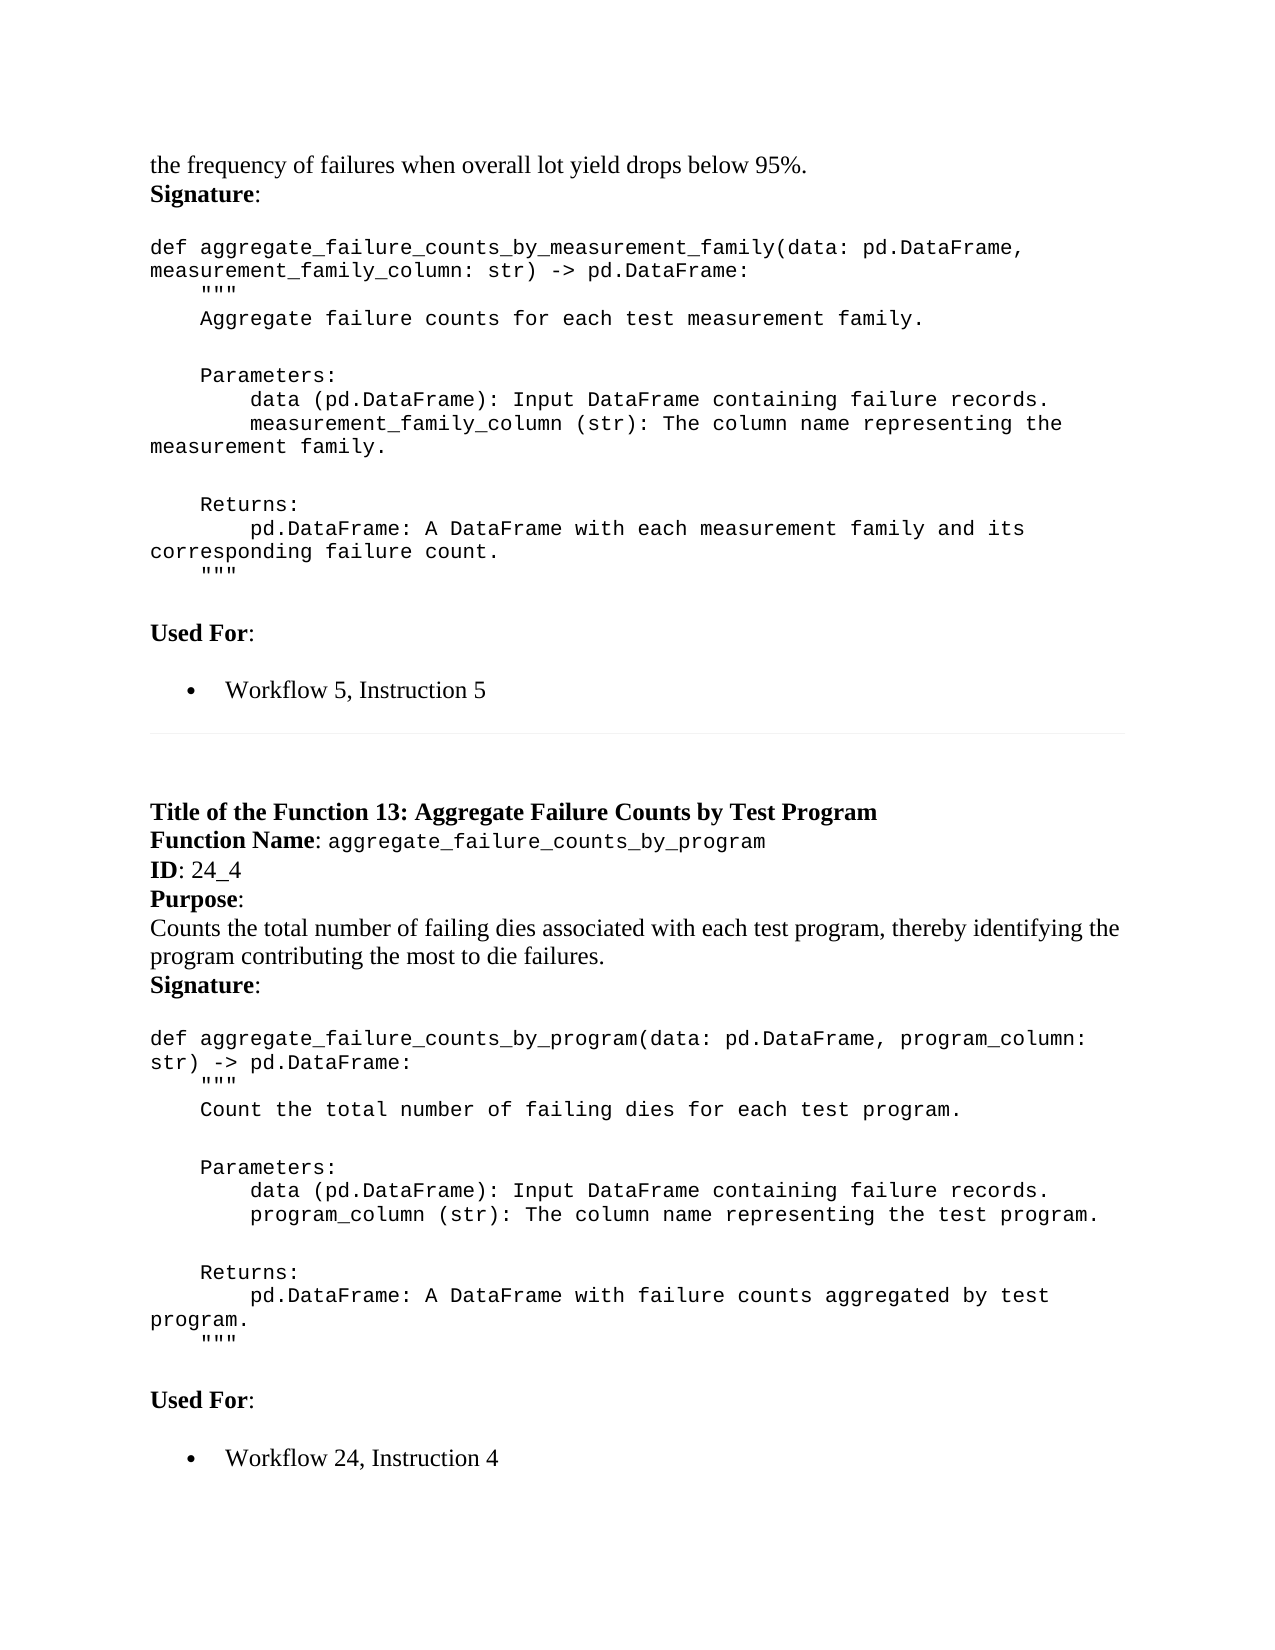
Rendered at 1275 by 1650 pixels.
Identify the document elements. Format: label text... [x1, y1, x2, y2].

text def aggregate_failure_counts_by_measurement_family(data: pd.DataFrame, measurement_family_column: str) -> pd.DataFrame: [150, 237, 1125, 284]
text """ [150, 565, 1125, 588]
list Workflow 5, Instruction 5 [187, 676, 1125, 704]
text Count the total number of failing dies for each test program. [150, 1099, 1125, 1123]
text measurement_family_column (str): The column name representing the measurement family. [150, 413, 1125, 460]
text Used For: [150, 1385, 1125, 1414]
text data (pd.DataFrame): Input DataFrame containing failure records. [150, 389, 1125, 413]
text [150, 150, 1125, 207]
text """ [150, 1075, 1125, 1099]
text data (pd.DataFrame): Input DataFrame containing failure records. [150, 1180, 1125, 1204]
text def aggregate_failure_counts_by_program(data: pd.DataFrame, program_column: str) -> pd.DataFrame: [150, 1028, 1125, 1075]
text pd.DataFrame: A DataFrame with failure counts aggregated by test program. [150, 1285, 1125, 1333]
text Returns: [150, 1262, 1125, 1285]
list Workflow 24, Instruction 4 [187, 1443, 1125, 1472]
text Aggregate failure counts for each test measurement family. [150, 308, 1125, 331]
text """ [150, 1333, 1125, 1356]
text Used For: [150, 618, 1125, 646]
text Title of the Function 13: Aggregate Failure Counts by Test Program Function Name: aggregate_failure_counts_by_program ID: 24_4 Purpose: Counts the total number of failing dies associated with each test program, thereby identifying the program contributing the most to die failures. Signature: [150, 797, 1125, 999]
text Parameters: [150, 365, 1125, 389]
text Parameters: [150, 1157, 1125, 1180]
text Returns: [150, 494, 1125, 518]
text program_column (str): The column name representing the test program. [150, 1204, 1125, 1228]
text """ [150, 284, 1125, 308]
text pd.DataFrame: A DataFrame with each measurement family and its corresponding failure count. [150, 518, 1125, 565]
